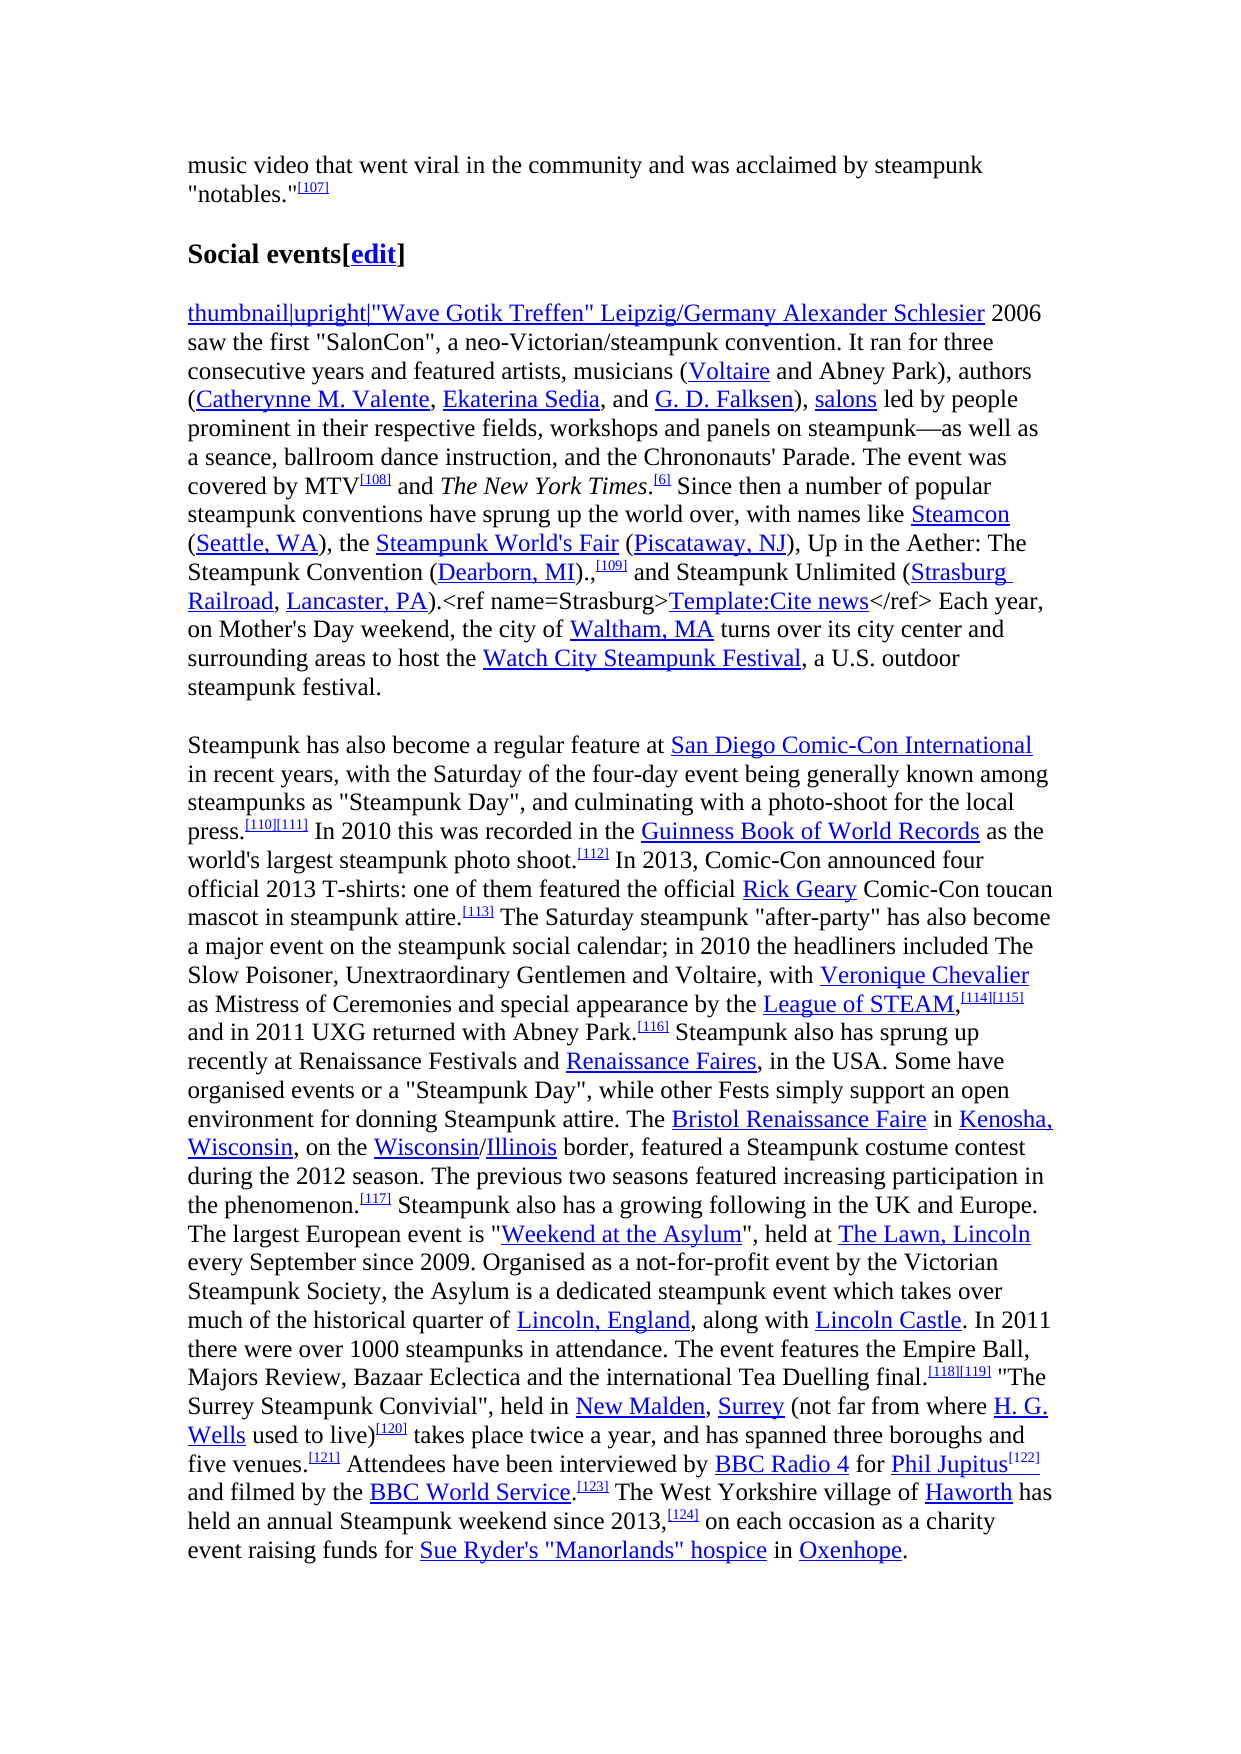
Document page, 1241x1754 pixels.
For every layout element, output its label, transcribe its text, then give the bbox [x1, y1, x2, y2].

text Steampunk has also become a regular feature at San Diego Comic-Con International in recent years, with the Saturday of the four-day event being generally known among steampunks as "Steampunk Day", and culminating with a photo-shoot for the local press.[110][111] In 2010 this was recorded in the Guinness Book of World Records as the world's largest steampunk photo shoot.[112] In 2013, Comic-Con announced four official 2013 T-shirts: one of them featured the official Rick Geary Comic-Con toucan mascot in steampunk attire.[113] The Saturday steampunk "after-party" has also become a major event on the steampunk social calendar; in 2010 the headliners included The Slow Poisoner, Unextraordinary Gentlemen and Voltaire, with Veronique Chevalier as Mistress of Ceremonies and special appearance by the League of STEAM,[114][115] and in 2011 UXG returned with Abney Park.[116] Steampunk also has sprung up recently at Renaissance Festivals and Renaissance Faires, in the USA. Some have organised events or a "Steampunk Day", while other Fests simply support an open environment for donning Steampunk attire. The Bristol Renaissance Faire in Kenosha, Wisconsin, on the Wisconsin/Illinois border, featured a Steampunk costume contest during the 2012 season. The previous two seasons featured increasing participation in the phenomenon.[117] Steampunk also has a growing following in the UK and Europe. The largest European event is "Weekend at the Asylum", held at The Lawn, Lincoln every September since 2009. Organised as a not-for-profit event by the Victorian Steampunk Society, the Asylum is a dedicated steampunk event which takes over much of the historical quarter of Lincoln, England, along with Lincoln Castle. In 2011 there were over 1000 steampunks in attendance. The event features the Empire Ball, Majors Review, Bazaar Eclectica and the international Tea Duelling final.[118][119] "The Surrey Steampunk Convivial", held in New Malden, Surrey (not far from where H. G. Wells used to live)[120] takes place twice a year, and has spanned three boroughs and five venues.[121] Attendees have been interviewed by BBC Radio 4 for Phil Jupitus[122] and filmed by the BBC World Service.[123] The West Yorkshire village of Haworth has held an annual Steampunk weekend since 2013,[124] on each occasion as a charity event raising funds for Sue Ryder's "Manorlands" hospice in Oxenhope. [187, 730, 1053, 1564]
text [187, 150, 1053, 207]
text thumbnail|upright|"Wave Gotik Treffen" Leipzig/Germany Alexander Schlesier 2006 saw the first "SalonCon", a neo-Victorian/steampunk convention. It ran for three consecutive years and featured artists, musicians (Voltaire and Abney Park), authors (Catherynne M. Valente, Ekaterina Sedia, and G. D. Falksen), salons led by people prominent in their respective fields, workshops and panels on steampunk—as well as a seance, ballroom dance instruction, and the Chrononauts' Parade. The event was covered by MTV[108] and The New York Times.[6] Since then a number of popular steampunk conventions have sprung up the world over, with names like Steamcon (Seattle, WA), the Steampunk World's Fair (Piscataway, NJ), Up in the Aether: The Steampunk Convention (Dearborn, MI).,[109] and Steampunk Unlimited (Strasburg Railroad, Lancaster, PA).<ref name=Strasburg>Template:Cite news</ref> Each year, on Mother's Day weekend, the city of Waltham, MA turns over its city center and surrounding areas to host the Watch City Steampunk Festival, a U.S. outdoor steampunk festival. [187, 298, 1053, 701]
subtitle Social events[edit] [187, 237, 1053, 269]
